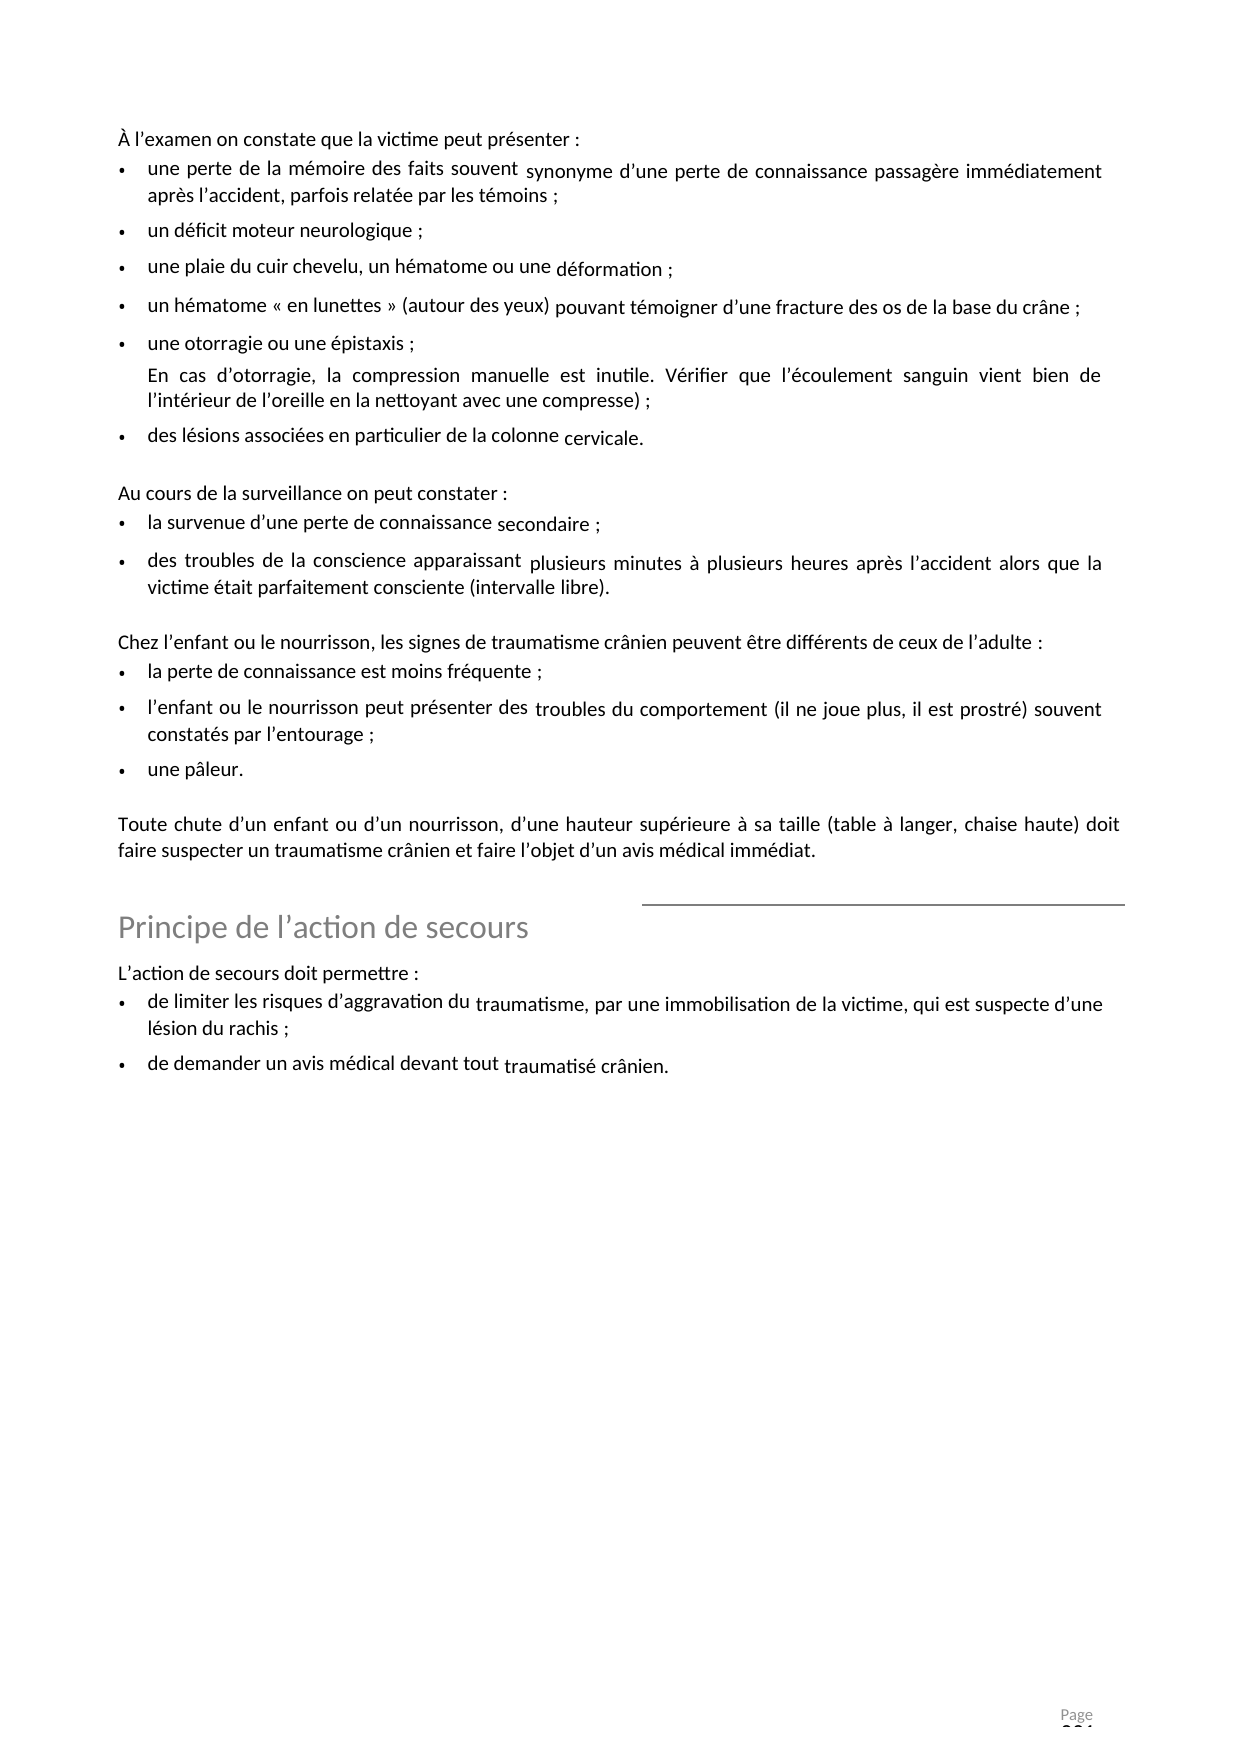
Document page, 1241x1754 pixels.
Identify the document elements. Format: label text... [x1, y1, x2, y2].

list des troubles de la conscience apparaissant plusieurs minutes à plusieurs heures après l’accident alors que la victime était parfaitement consciente (intervalle libre). [118, 548, 1103, 600]
list la perte de connaissance est moins fréquente ; [118, 658, 1178, 687]
text Toute chute d’un enfant ou d’un nourrisson, d’une hauteur supérieure à sa taille (table à langer, chaise haute) doit faire suspecter un traumatisme crânien et faire l’objet d’un avis médical immédiat. [118, 811, 1123, 862]
list de demander un avis médical devant tout traumatisé crânien. [118, 1053, 1103, 1078]
list une plaie du cuir chevelu, un hématome ou une déformation ; [118, 256, 1103, 281]
subtitle Principe de l’action de secours [118, 900, 1178, 947]
text En cas d’otorragie, la compression manuelle est inutile. Vérifier que l’écoulement sanguin vient bien de l’intérieur de l’oreille en la nettoyant avec une compresse) ; [147, 362, 1103, 413]
list la survenue d’une perte de connaissance secondaire ; [118, 512, 1103, 537]
list une pâleur. [118, 756, 1178, 785]
list une perte de la mémoire des faits souvent synonyme d’une perte de connaissance passagère immédiatement après l’accident, parfois relatée par les témoins ; [118, 156, 1103, 208]
text À l’examen on constate que la victime peut présenter : [118, 127, 1178, 152]
text Au cours de la surveillance on peut constater : [118, 480, 1178, 506]
list des lésions associées en particulier de la colonne cervicale. [118, 425, 1103, 450]
list un déficit moteur neurologique ; [118, 217, 1178, 246]
list l’enfant ou le nourrisson peut présenter des troubles du comportement (il ne joue plus, il est prostré) souvent constatés par l’entourage ; [118, 695, 1103, 746]
list une otorragie ou une épistaxis ; [118, 330, 1178, 358]
list de limiter les risques d’aggravation du traumatisme, par une immobilisation de la victime, qui est suspecte d’une lésion du rachis ; [118, 990, 1104, 1040]
list un hématome « en lunettes » (autour des yeux) pouvant témoigner d’une fracture des os de la base du crâne ; [118, 293, 1103, 320]
text L’action de secours doit permettre : [118, 960, 1178, 985]
text Chez l’enfant ou le nourrisson, les signes de traumatisme crânien peuvent être différents de ceux de l’adulte : [118, 629, 1122, 655]
